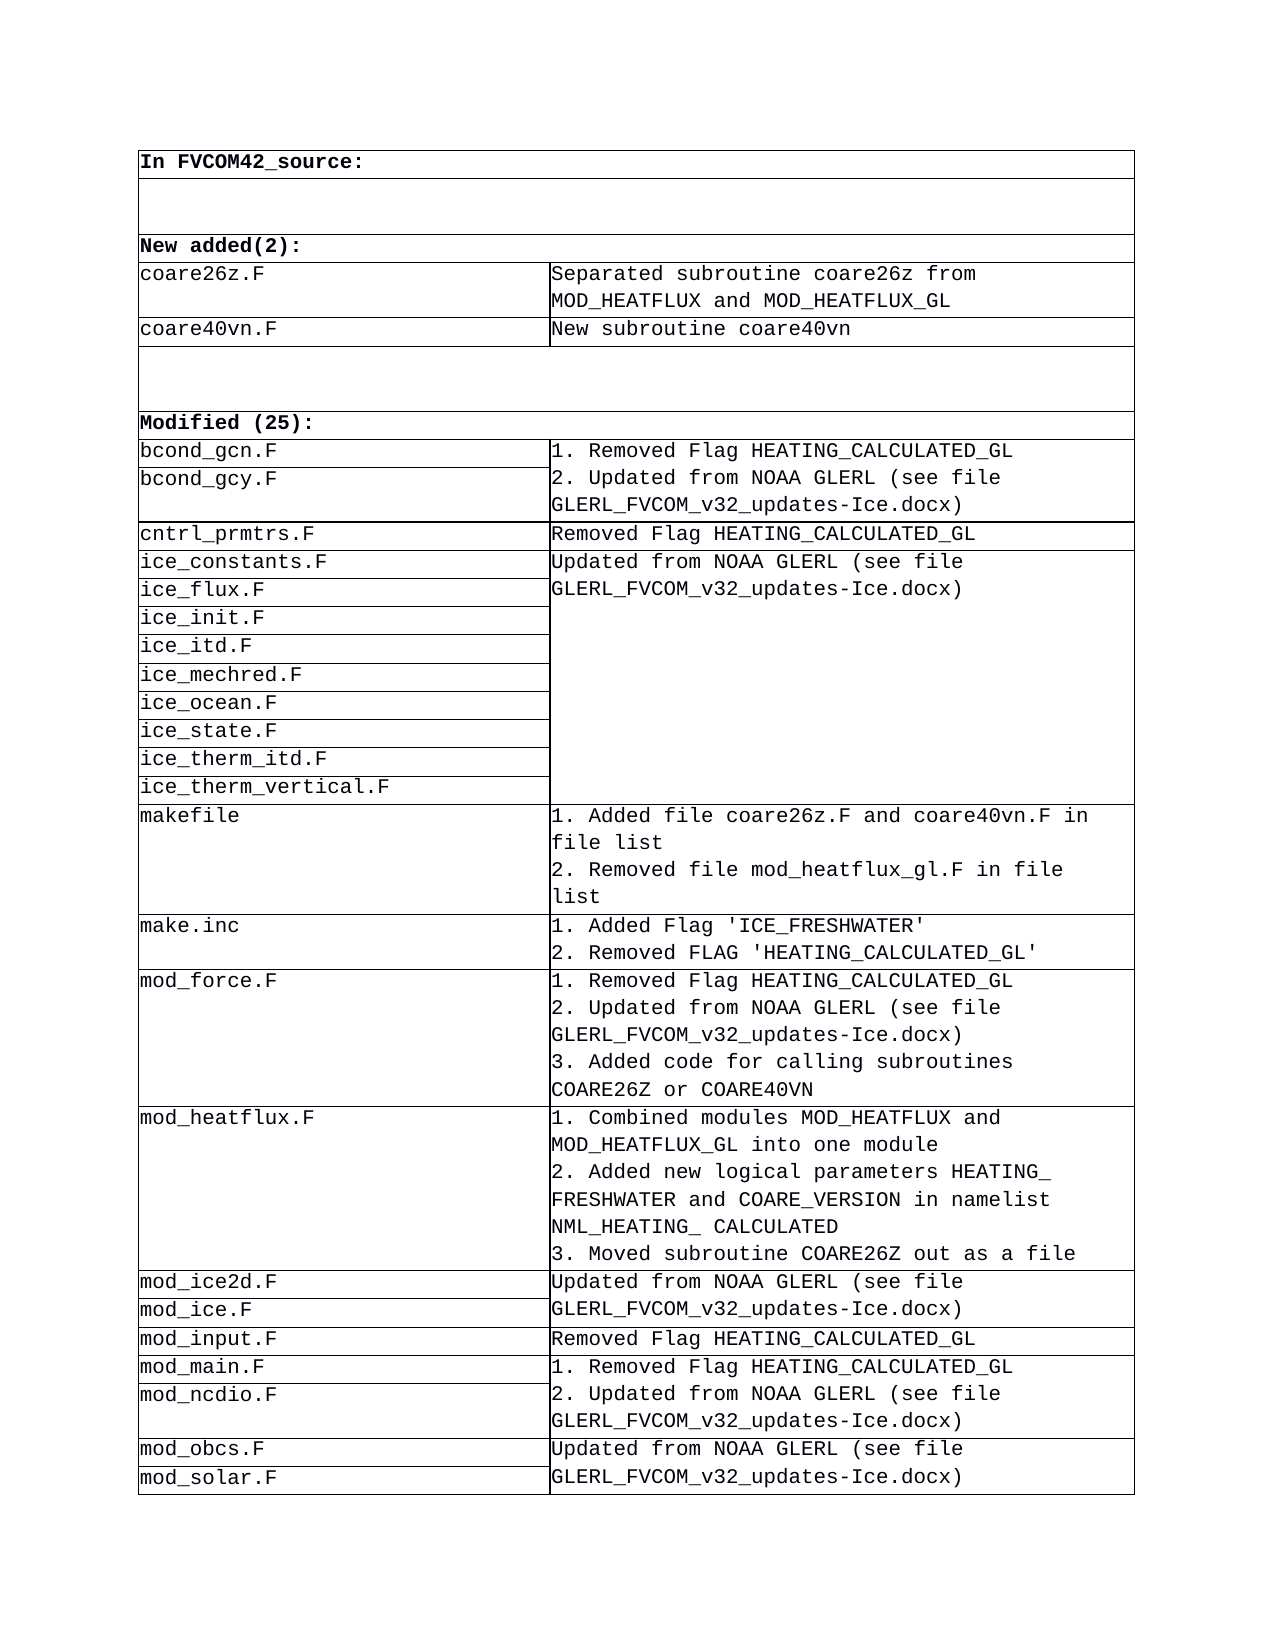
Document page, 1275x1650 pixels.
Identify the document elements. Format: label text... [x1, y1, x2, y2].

table_cell ice_therm_itd.F [139, 748, 549, 776]
table_cell 1. Removed Flag HEATING_CALCULATED_GL 2. Updated from NOAA GLERL (see file GLERL_FVCOM_v32_updates-Ice.docx) [551, 440, 1134, 521]
table_cell ice_itd.F [139, 635, 549, 663]
table_cell Removed Flag HEATING_CALCULATED_GL [551, 523, 1134, 550]
table_cell 1. Removed Flag HEATING_CALCULATED_GL 2. Updated from NOAA GLERL (see file GLERL_FVCOM_v32_updates-Ice.docx) [551, 1356, 1134, 1437]
table_cell ice_mechred.F [139, 664, 549, 691]
table_cell ice_ocean.F [139, 692, 549, 719]
table_cell bcond_gcn.F [139, 440, 549, 467]
table_cell coare40vn.F [139, 318, 549, 346]
table_cell mod_ice2d.F [139, 1271, 549, 1298]
table_cell [139, 347, 1134, 411]
table_cell mod_ncdio.F [139, 1384, 549, 1437]
table_cell ice_constants.F [139, 551, 549, 578]
table_cell mod_heatflux.F [139, 1107, 549, 1270]
table_header In FVCOM42_source: [139, 151, 1134, 178]
table_cell 1. Added file coare26z.F and coare40vn.F in file list 2. Removed file mod_heatflux_gl.F in file list [551, 805, 1134, 913]
table_cell bcond_gcy.F [139, 468, 549, 521]
table_cell Updated from NOAA GLERL (see file GLERL_FVCOM_v32_updates-Ice.docx) [551, 1439, 1134, 1494]
table_cell coare26z.F [139, 263, 549, 317]
table_cell mod_force.F [139, 970, 549, 1106]
table_cell mod_obcs.F [139, 1439, 549, 1466]
table_cell ice_flux.F [139, 579, 549, 606]
table_cell mod_input.F [139, 1328, 549, 1355]
table_cell 1. Removed Flag HEATING_CALCULATED_GL 2. Updated from NOAA GLERL (see file GLERL_FVCOM_v32_updates-Ice.docx) 3. Added code for calling subroutines COARE26Z or COARE40VN [551, 970, 1134, 1106]
table_cell make.inc [139, 915, 549, 969]
table_cell Updated from NOAA GLERL (see file GLERL_FVCOM_v32_updates-Ice.docx) [551, 1271, 1134, 1327]
table_cell Modified (25): [139, 412, 1134, 439]
table_cell Removed Flag HEATING_CALCULATED_GL [551, 1328, 1134, 1355]
table_cell ice_state.F [139, 720, 549, 747]
table_cell mod_ice.F [139, 1299, 549, 1327]
table_cell [139, 179, 1134, 234]
table_cell makefile [139, 805, 549, 913]
table_cell New added(2): [139, 235, 1134, 262]
table_cell ice_init.F [139, 607, 549, 634]
table_cell mod_solar.F [139, 1467, 549, 1494]
table_cell 1. Combined modules MOD_HEATFLUX and MOD_HEATFLUX_GL into one module 2. Added new logical parameters HEATING_ FRESHWATER and COARE_VERSION in namelist NML_HEATING_ CALCULATED 3. Moved subroutine COARE26Z out as a file [551, 1107, 1134, 1270]
table_cell Updated from NOAA GLERL (see file GLERL_FVCOM_v32_updates-Ice.docx) [551, 551, 1134, 804]
table_cell ice_therm_vertical.F [139, 777, 549, 804]
table_cell 1. Added Flag 'ICE_FRESHWATER' 2. Removed FLAG 'HEATING_CALCULATED_GL' [551, 915, 1134, 969]
table_cell mod_main.F [139, 1356, 549, 1383]
table_cell cntrl_prmtrs.F [139, 523, 549, 550]
table_cell Separated subroutine coare26z from MOD_HEATFLUX and MOD_HEATFLUX_GL [551, 263, 1134, 317]
table_cell New subroutine coare40vn [551, 318, 1134, 346]
